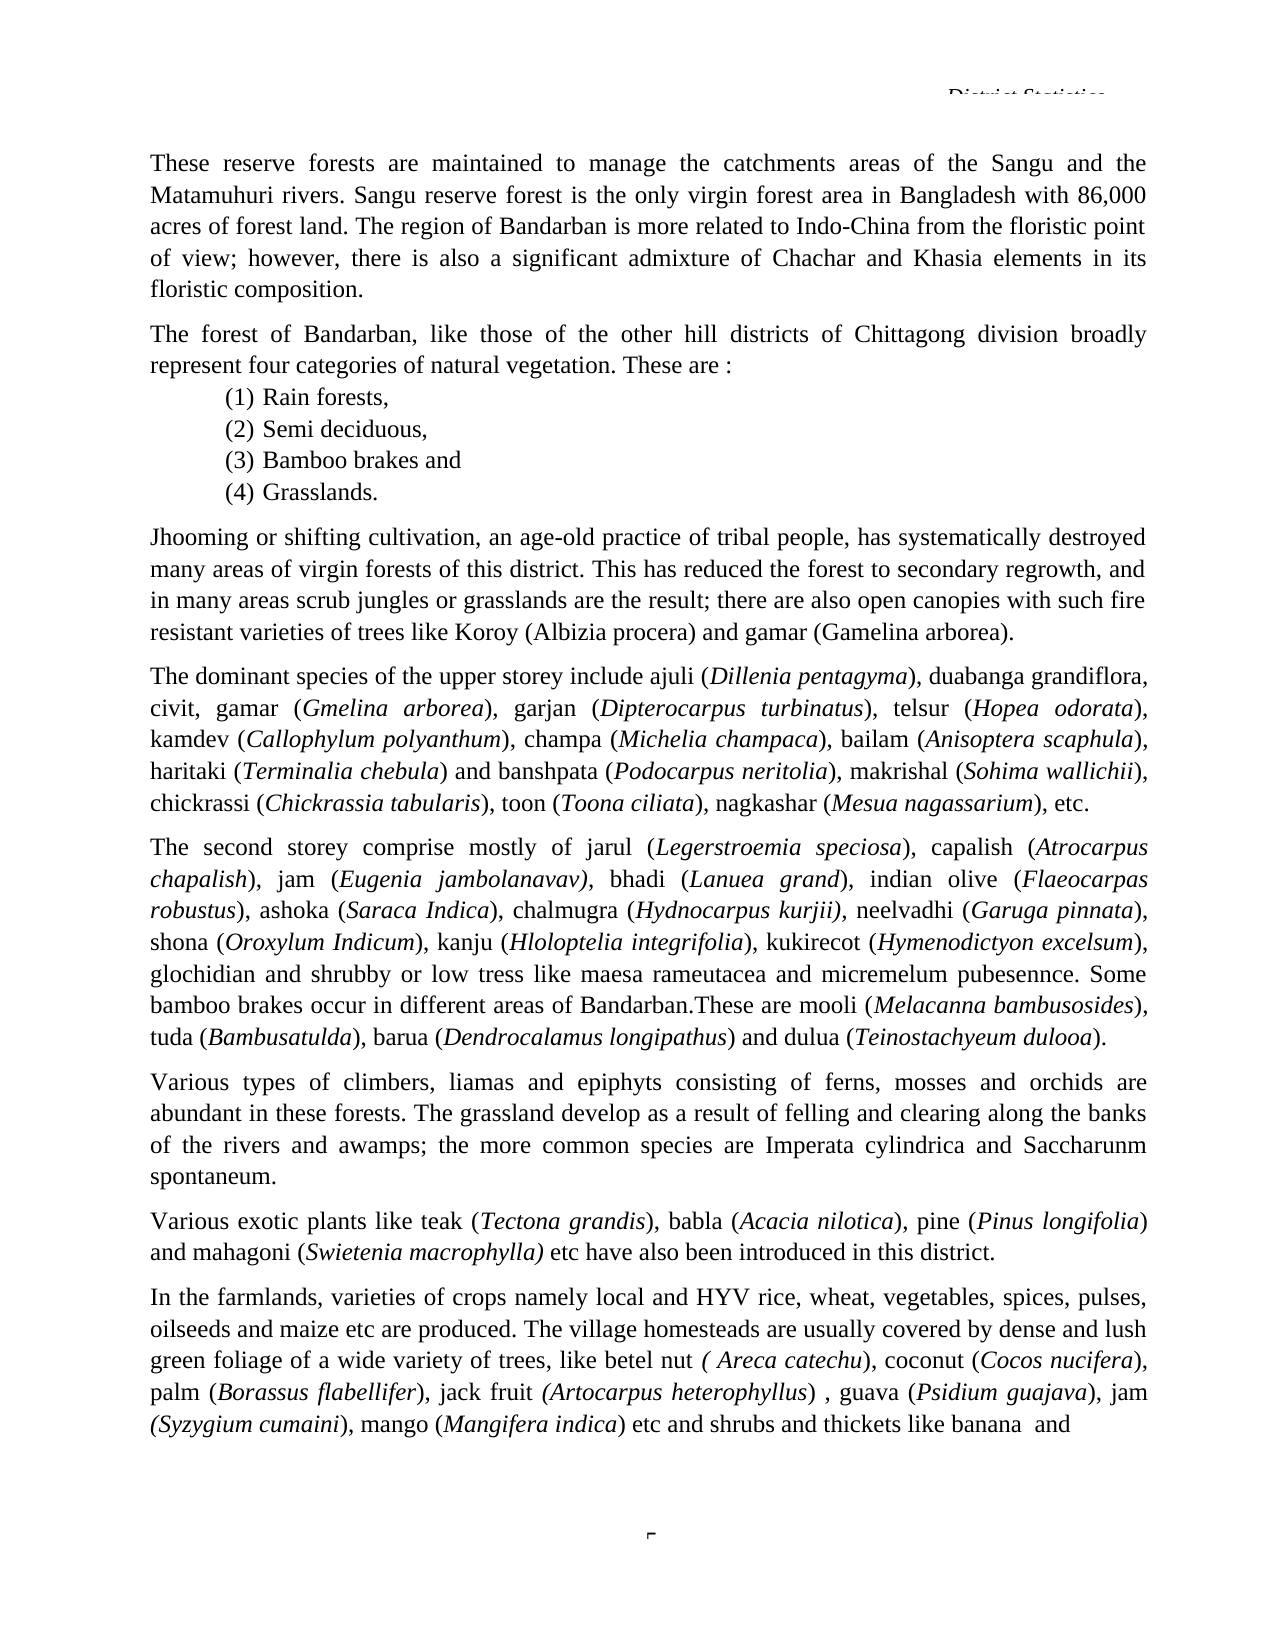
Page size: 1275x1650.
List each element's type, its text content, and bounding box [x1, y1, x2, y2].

text Various types of climbers, liamas and epiphyts consisting of ferns, mosses and orchids are abundant in these forests. The grassland develop as a result of felling and clearing along the banks of the rivers and awamps; the more common species are Imperata cylindrica and Saccharunm spontaneum. [150, 1067, 1148, 1190]
text The forest of Bandarban, like those of the other hill districts of Chittagong division broadly represent four categories of natural vegetation. These are : [150, 319, 1148, 379]
text The dominant species of the upper storey include ajuli (Dillenia pentagyma), duabanga grandiflora, civit, gamar (Gmelina arborea), garjan (Dipterocarpus turbinatus), telsur (Hopea odorata), kamdev (Callophylum polyanthum), champa (Michelia champaca), bailam (Anisoptera scaphula), haritaki (Terminalia chebula) and banshpata (Podocarpus neritolia), makrishal (Sohima wallichii), chickrassi (Chickrassia tabularis), toon (Toona ciliata), nagkashar (Mesua nagassarium), etc. [150, 661, 1148, 816]
list Rain forests, [225, 382, 1177, 411]
list Bamboo brakes and [225, 446, 1177, 474]
text In the farmlands, varieties of crops namely local and HYV rice, wheat, vegetables, spices, pulses, oilseeds and maize etc are produced. The village homesteads are usually covered by dense and lush green foliage of a wide variety of trees, like betel nut ( Areca catechu), coconut (Cocos nucifera), palm (Borassus flabellifer), jack fruit (Artocarpus heterophyllus) , guava (Psidium guajava), jam (Syzygium cumaini), mango (Mangifera indica) etc and shrubs and thickets like banana and [150, 1282, 1148, 1437]
text The second storey comprise mostly of jarul (Legerstroemia speciosa), capalish (Atrocarpus chapalish), jam (Eugenia jambolanavav), bhadi (Lanuea grand), indian olive (Flaeocarpas robustus), ashoka (Saraca Indica), chalmugra (Hydnocarpus kurjii), neelvadhi (Garuga pinnata), shona (Oroxylum Indicum), kanju (Hloloptelia integrifolia), kukirecot (Hymenodictyon excelsum), glochidian and shrubby or low tress like maesa rameutacea and micremelum pubesennce. Some bamboo brakes occur in different areas of Bandarban.These are mooli (Melacanna bambusosides), tuda (Bambusatulda), barua (Dendrocalamus longipathus) and dulua (Teinostachyeum dulooa). [150, 832, 1148, 1051]
list Semi deciduous, [225, 414, 1177, 443]
list Grasslands. [225, 477, 1177, 506]
text These reserve forests are maintained to manage the catchments areas of the Sangu and the Matamuhuri rivers. Sangu reserve forest is the only virgin forest area in Bangladesh with 86,000 acres of forest land. The region of Bandarban is more related to Indo-China from the floristic point of view; however, there is also a significant admixture of Chachar and Khasia elements in its floristic composition. [150, 148, 1147, 303]
text Various exotic plants like teak (Tectona grandis), babla (Acacia nilotica), pine (Pinus longifolia) and mahagoni (Swietenia macrophylla) etc have also been introduced in this district. [150, 1206, 1148, 1266]
text Jhooming or shifting cultivation, an age-old practice of tribal people, has systematically destroyed many areas of virgin forests of this district. This has reduced the forest to secondary regrowth, and in many areas scrub jungles or grasslands are the result; there are also open canopies with such fire resistant varieties of trees like Koroy (Albizia procera) and gamar (Gamelina arborea). [150, 522, 1147, 646]
